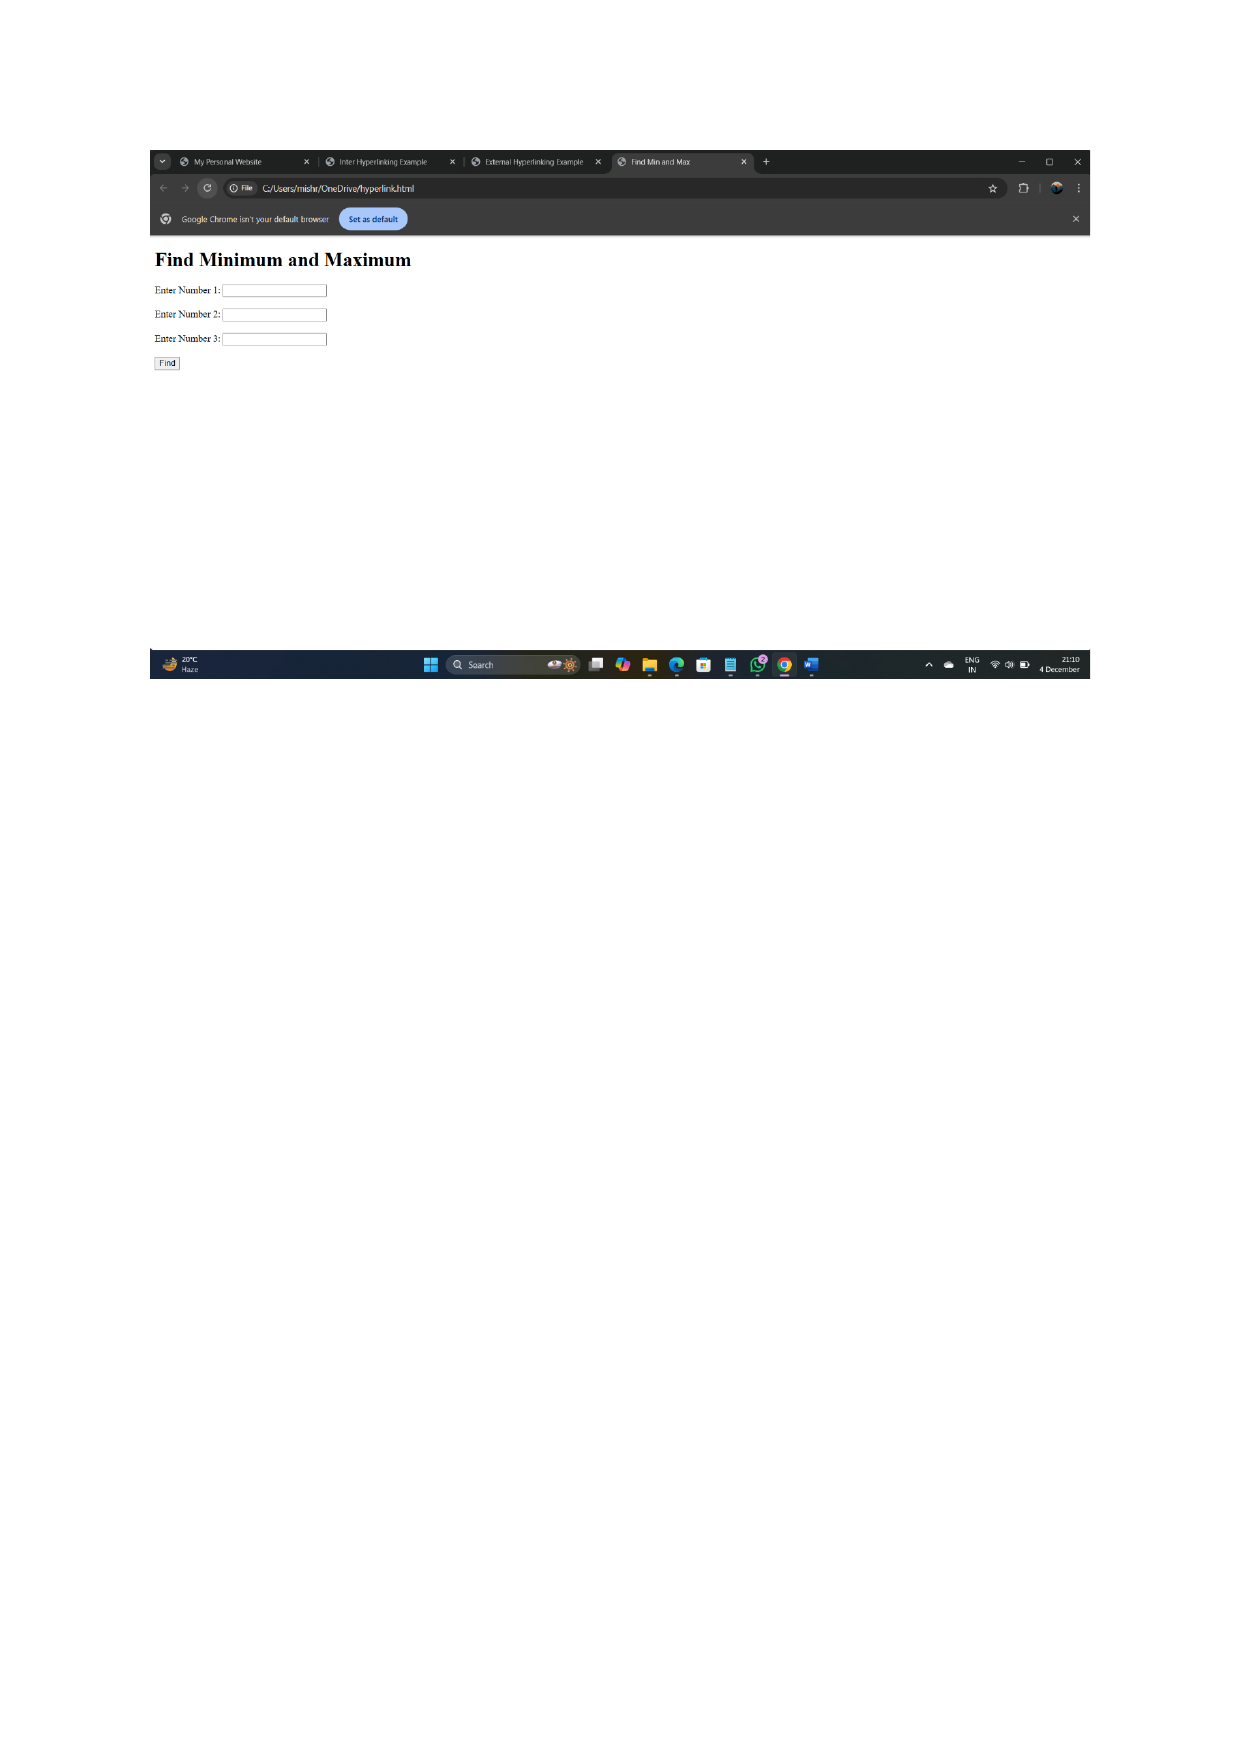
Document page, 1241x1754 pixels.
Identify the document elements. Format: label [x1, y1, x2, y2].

picture [150, 150, 1091, 679]
